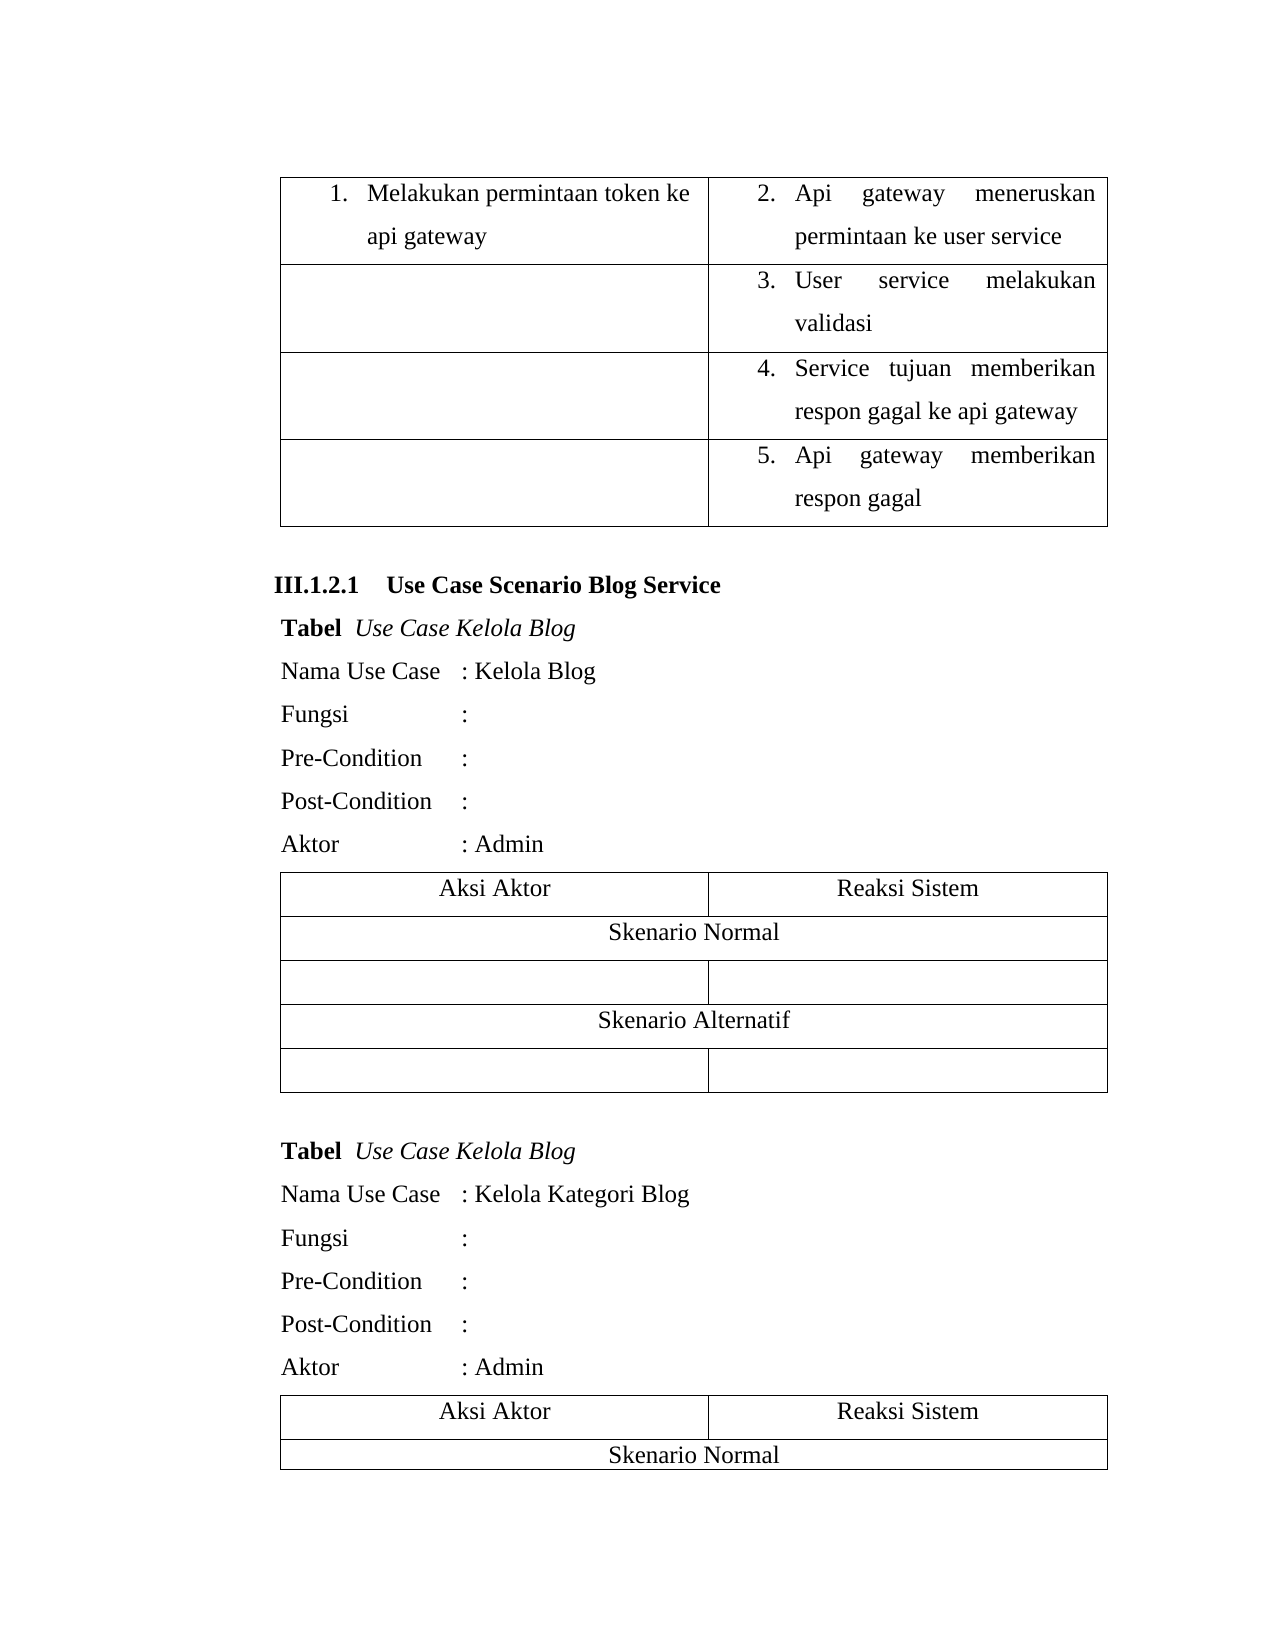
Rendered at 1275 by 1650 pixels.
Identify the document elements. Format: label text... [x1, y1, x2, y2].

table_cell [281, 961, 708, 1004]
table_cell Api gateway meneruskan permintaan ke user service [709, 178, 1107, 264]
table_cell [281, 440, 708, 526]
text Aktor : Admin [281, 1352, 1098, 1381]
text Nama Use Case : Kelola Kategori Blog [281, 1179, 1098, 1208]
table_header Aksi Aktor [281, 1396, 708, 1439]
text Pre-Condition : [281, 743, 1098, 771]
text Fungsi : [281, 699, 1098, 728]
table_cell Service tujuan memberikan respon gagal ke api gateway [709, 353, 1107, 439]
table_cell [281, 265, 708, 352]
text Pre-Condition : [281, 1266, 1098, 1294]
text Post-Condition : [281, 786, 1098, 814]
table_cell Skenario Normal [281, 1440, 1107, 1469]
text Tabel Use Case Kelola Blog [281, 1136, 1098, 1165]
table_cell [709, 961, 1107, 1004]
table_cell [709, 1049, 1107, 1092]
table_cell User service melakukan validasi [709, 265, 1107, 352]
table_header Aksi Aktor [281, 873, 708, 916]
table_header Reaksi Sistem [709, 1396, 1107, 1439]
text Tabel Use Case Kelola Blog [281, 613, 1098, 642]
table_cell Skenario Alternatif [281, 1005, 1107, 1048]
subtitle Use Case Scenario Blog Service [274, 570, 1098, 599]
text Fungsi : [281, 1223, 1098, 1251]
table_cell [281, 353, 708, 439]
table_cell Skenario Normal [281, 917, 1107, 960]
text Post-Condition : [281, 1309, 1098, 1338]
table_cell Api gateway memberikan respon gagal [709, 440, 1107, 526]
table_header Reaksi Sistem [709, 873, 1107, 916]
table_cell [281, 1049, 708, 1092]
text Nama Use Case : Kelola Blog [281, 656, 1098, 685]
table_cell Melakukan permintaan token ke api gateway [281, 178, 708, 264]
text Aktor : Admin [281, 829, 1098, 858]
